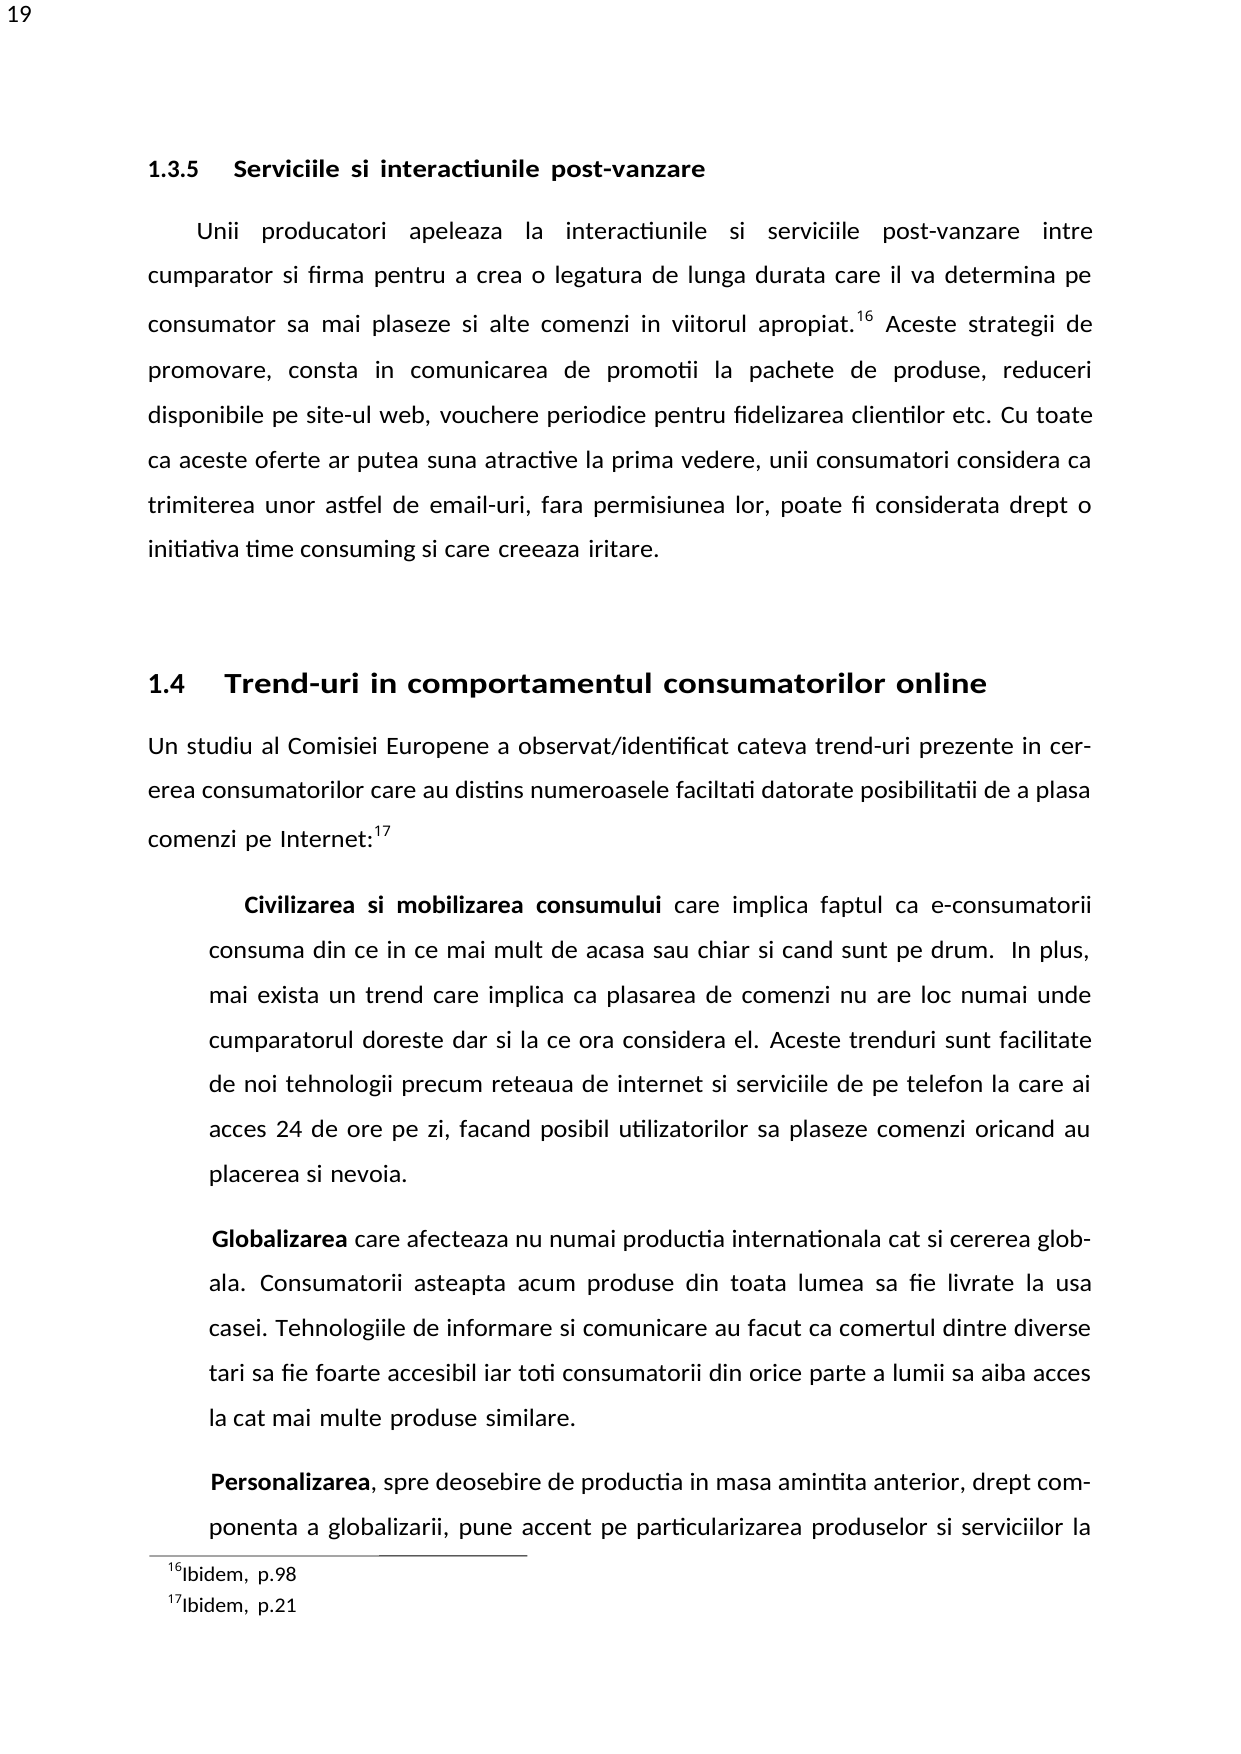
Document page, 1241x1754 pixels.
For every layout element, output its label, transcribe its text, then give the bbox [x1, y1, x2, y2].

text Unii producatori apeleaza la interactiunile si serviciile post-vanzare intre cumparator si firma pentru a crea o legatura de lunga durata care il va determina pe consumator sa mai plaseze si alte comenzi in viitorul apropiat.16 Aceste strategii de promovare, consta in comunicarea de promotii la pachete de produse, reduceri disponibile pe site-ul web, vouchere periodice pentru fidelizarea clientilor etc. Cu toate ca aceste oferte ar putea suna atractive la prima vedere, unii consumatori considera ca trimiterea unor astfel de email-uri, fara permisiunea lor, poate fi considerata drept o initiativa time consuming si care creeaza iritare. [148, 215, 1093, 564]
text 17Ibidem, p.21 [167, 1590, 1238, 1619]
text Civilizarea si mobilizarea consumului care implica faptul ca e-consumatorii consuma din ce in ce mai mult de acasa sau chiar si cand sunt pe drum. In plus, mai exista un trend care implica ca plasarea de comenzi nu are loc numai unde cumparatorul doreste dar si la ce ora considera el. Aceste trenduri sunt facilitate de noi tehnologii precum reteaua de internet si serviciile de pe telefon la care ai acces 24 de ore pe zi, facand posibil utilizatorilor sa plaseze comenzi oricand au placerea si nevoia. [184, 889, 1093, 1189]
text Un studiu al Comisiei Europene a observat/identificat cateva trend-uri prezente in cer- erea consumatorilor care au distins numeroasele faciltati datorate posibilitatii de a plasa comenzi pe Internet:17 [148, 730, 1093, 855]
text Globalizarea care afecteaza nu numai productia internationala cat si cererea glob- ala. Consumatorii asteapta acum produse din toata lumea sa fie livrate la usa casei. Tehnologiile de informare si comunicare au facut ca comertul dintre diverse tari sa fie foarte accesibil iar toti consumatorii din orice parte a lumii sa aiba acces la cat mai multe produse similare. [184, 1223, 1093, 1432]
text Personalizarea, spre deosebire de productia in masa amintita anterior, drept com- ponenta a globalizarii, pune accent pe particularizarea produselor si serviciilor la [184, 1466, 1093, 1542]
text 16Ibidem, p.98 [167, 1559, 1238, 1587]
subtitle Serviciile si interactiunile post-vanzare [147, 153, 1238, 184]
subtitle Trend-uri in comportamentul consumatorilor online [147, 665, 1238, 700]
